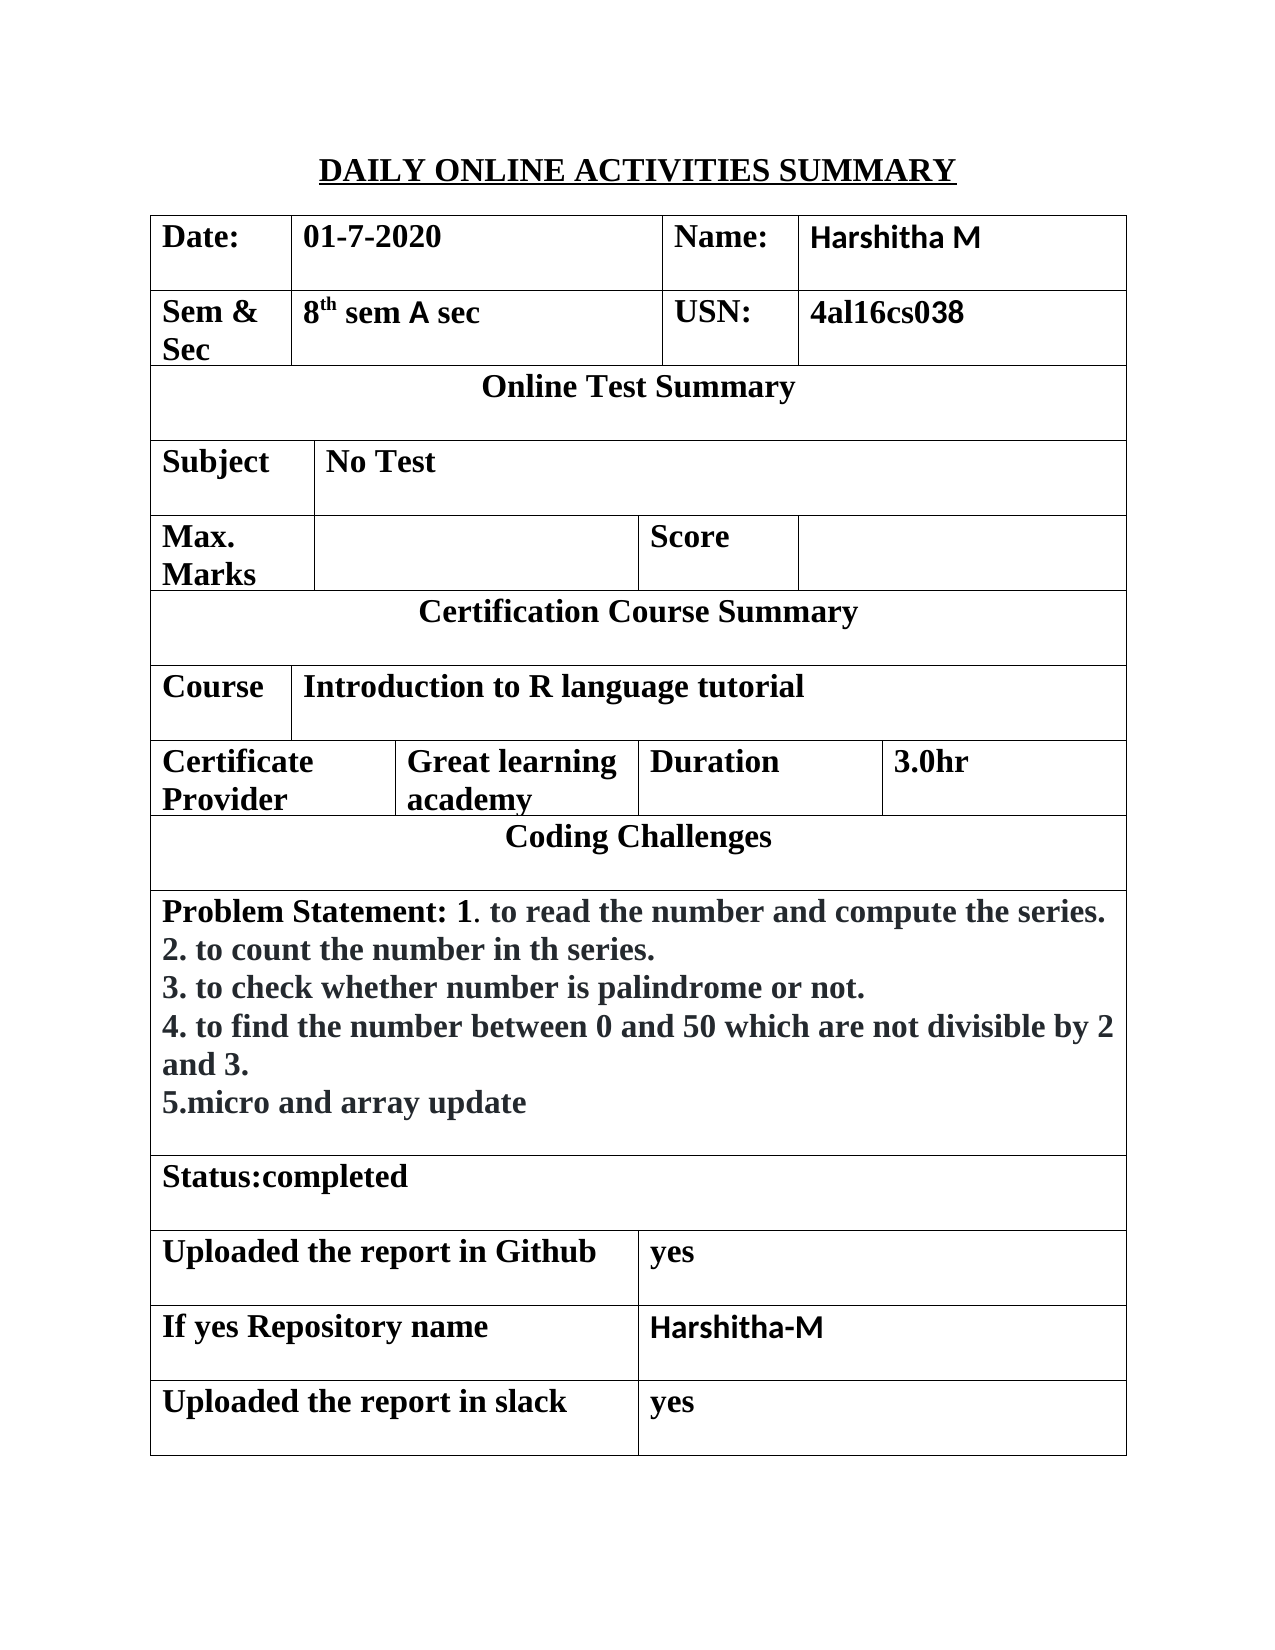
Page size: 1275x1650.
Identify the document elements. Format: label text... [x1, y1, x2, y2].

table_cell Subject [151, 441, 314, 515]
table_cell Score [639, 516, 798, 590]
table_cell Certification Course Summary [151, 591, 1126, 665]
table_cell Harshitha-M [639, 1306, 1126, 1380]
table_cell Certificate Provider [151, 741, 395, 815]
table_cell Course [151, 666, 291, 740]
table_header Date: [151, 216, 291, 290]
table_cell 8th sem A sec [292, 291, 662, 365]
table_header Name: [663, 216, 798, 290]
table_cell 3.0hr [883, 741, 1126, 815]
table_header Harshitha M [799, 216, 1126, 290]
table_cell [315, 516, 638, 590]
table_cell yes [639, 1381, 1126, 1455]
table_cell No Test [315, 441, 1126, 515]
table_cell Duration [639, 741, 882, 815]
table_cell Max. Marks [151, 516, 314, 590]
table_cell Online Test Summary [151, 366, 1126, 440]
table_cell Introduction to R language tutorial [292, 666, 1126, 740]
table_cell [799, 516, 1126, 590]
table_cell Sem & Sec [151, 291, 291, 365]
table_cell Status:completed [151, 1156, 1126, 1230]
table_cell Great learning academy [396, 741, 638, 815]
table_cell yes [639, 1231, 1126, 1305]
table_cell Uploaded the report in Github [151, 1231, 638, 1305]
table_cell 4al16cs038 [799, 291, 1126, 365]
table_cell If yes Repository name [151, 1306, 638, 1380]
table_cell USN: [663, 291, 798, 365]
table_cell Uploaded the report in slack [151, 1381, 638, 1455]
text DAILY ONLINE ACTIVITIES SUMMARY [150, 150, 1125, 188]
table_cell Coding Challenges [151, 816, 1126, 890]
table_cell Problem Statement: 1. to read the number and compute the series. 2. to count the number in th series. 3. to check whether number is palindrome or not. 4. to find the number between 0 and 50 which are not divisible by 2 and 3. 5.micro and array update Top of Form [151, 891, 1126, 1155]
table_header 01-7-2020 [292, 216, 662, 290]
